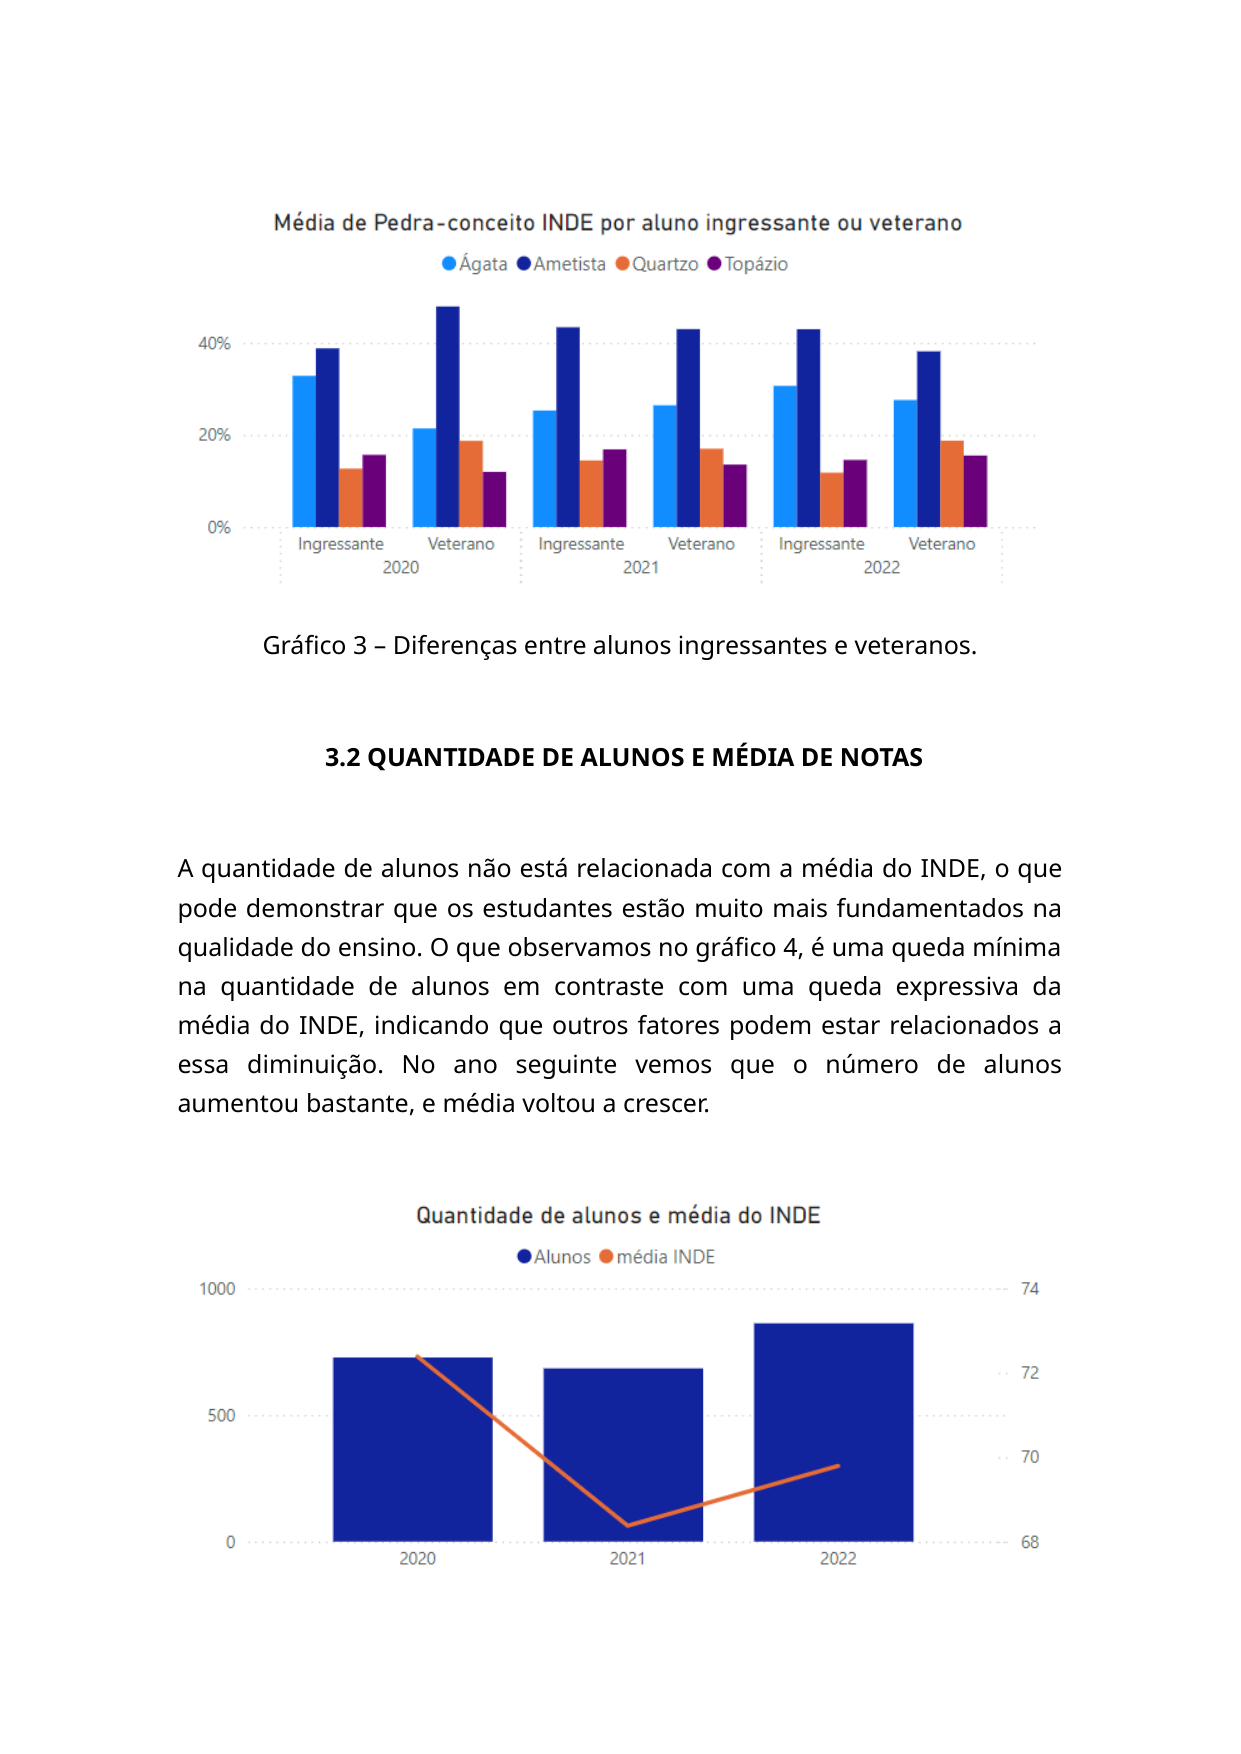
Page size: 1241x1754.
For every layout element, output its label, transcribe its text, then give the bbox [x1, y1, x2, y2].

picture [190, 1197, 1050, 1601]
text 3.2 QUANTIDADE DE ALUNOS E MÉDIA DE NOTAS [251, 739, 1063, 773]
text Gráfico 3 – Diferenças entre alunos ingressantes e veteranos. [177, 628, 1063, 662]
text A quantidade de alunos não está relacionada com a média do INDE, o que pode demonstrar que os estudantes estão muito mais fundamentados na qualidade do ensino. O que observamos no gráfico 4, é uma queda mínima na quantidade de alunos em contraste com uma queda expressiva da média do INDE, indicando que outros fatores podem estar relacionados a essa diminuição. No ano seguinte vemos que o número de alunos aumentou bastante, e média voltou a crescer. [177, 851, 1063, 1120]
picture [191, 203, 1049, 606]
